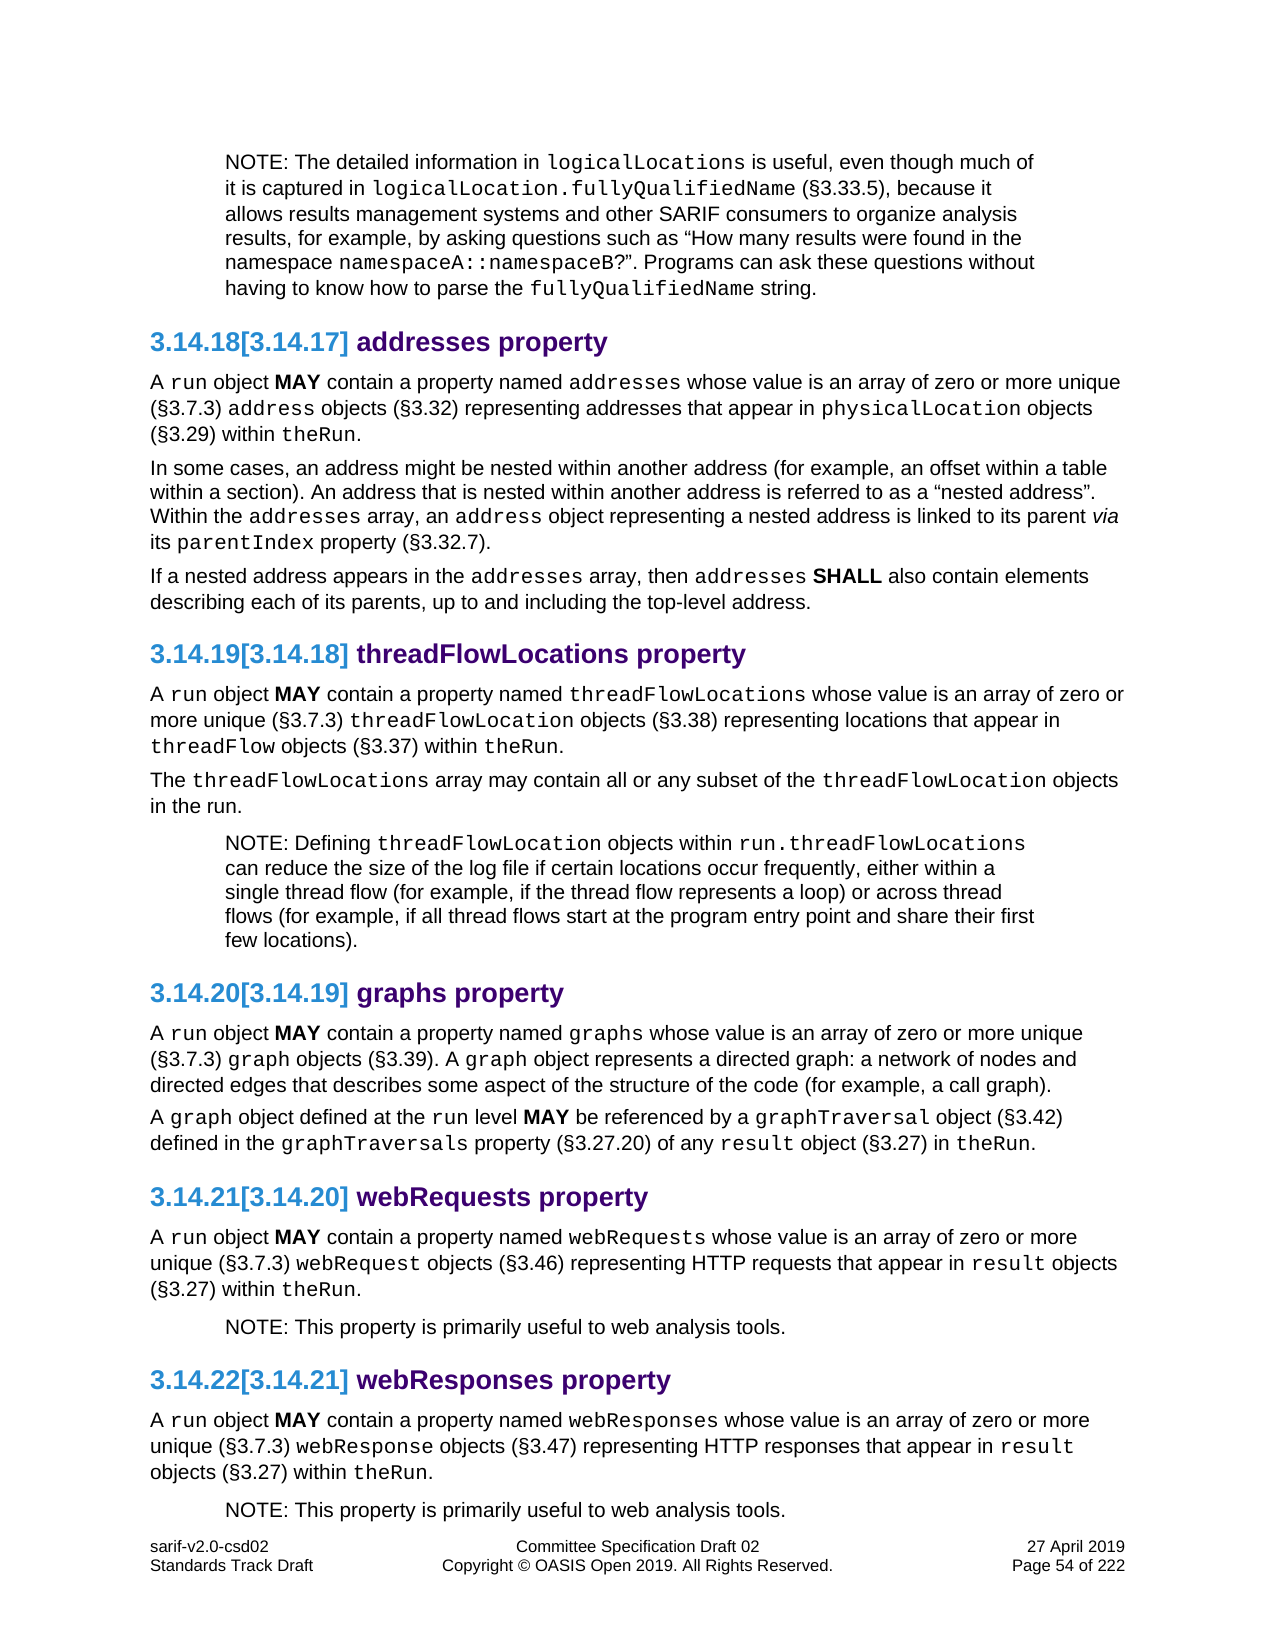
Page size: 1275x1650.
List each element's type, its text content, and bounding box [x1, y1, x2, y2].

text A run object MAY contain a property named addresses whose value is an array of zero or more unique (§3.7.3) address objects (§3.31) representing addresses that appear in physicalLocation objects (§3.28) within theRun. [150, 370, 1125, 447]
text A run object MAY contain a property named threadFlowLocations whose value is an array of zero or more unique (§3.7.3) threadFlowLocation objects (§3.37) representing locations that appear in threadFlow objects (§3.36) within theRun. [150, 682, 1125, 760]
text A run object MAY contain a property named graphs whose value is an array of zero or more unique (§3.7.3) graph objects (§3.38). A graph object represents a directed graph: a network of nodes and directed edges that describes some aspect of the structure of the code (for example, a call graph). [150, 1021, 1125, 1096]
text NOTE: This property is primarily useful to web analysis tools. [225, 1315, 1050, 1339]
subtitle webRequests property [150, 1181, 1125, 1213]
subtitle graphs property [150, 977, 1125, 1008]
text A run object MAY contain a property named webResponses whose value is an array of zero or more unique (§3.7.3) webResponse objects (§3.46) representing HTTP responses that appear in result objects (§3.26) within theRun. [150, 1408, 1125, 1485]
text NOTE: This property is primarily useful to web analysis tools. [225, 1498, 1050, 1522]
subtitle threadFlowLocations property [150, 638, 1125, 670]
text In some cases, an address might be nested within another address (for example, an offset within a table within a section). An address that is nested within another address is referred to as a “nested address”. Within the addresses array, an address object representing a nested address is linked to its parent via its parentIndex property (§3.31.7). [150, 456, 1125, 555]
text The threadFlowLocations array may contain all or any subset of the threadFlowLocation objects in the run. [150, 768, 1125, 818]
text A run object MAY contain a property named webRequests whose value is an array of zero or more unique (§3.7.3) webRequest objects (§3.45) representing HTTP requests that appear in result objects (§3.26) within theRun. [150, 1225, 1125, 1303]
subtitle addresses property [150, 326, 1125, 357]
text A graph object defined at the run level MAY be referenced by a graphTraversal object (§3.41) defined in the graphTraversals property (§3.26.20) of any result object (§3.26) in theRun. [150, 1105, 1125, 1156]
subtitle webResponses property [150, 1364, 1125, 1395]
text NOTE: Defining threadFlowLocation objects within run.threadFlowLocations can reduce the size of the log file if certain locations occur frequently, either within a single thread flow (for example, if the thread flow represents a loop) or across thread flows (for example, if all thread flows start at the program entry point and share their first few locations). [225, 830, 1050, 952]
text If a nested address appears in the addresses array, then addresses SHALL also contain elements describing each of its parents, up to and including the top-level address. [150, 564, 1125, 613]
text NOTE: The detailed information in logicalLocations is useful, even though much of it is captured in logicalLocation.fullyQualifiedName (§3.32.5), because it allows results management systems and other SARIF consumers to organize analysis results, for example, by asking questions such as “How many results were found in the namespace namespaceA::namespaceB?”. Programs can ask these questions without having to know how to parse the fullyQualifiedName string. [225, 150, 1050, 301]
